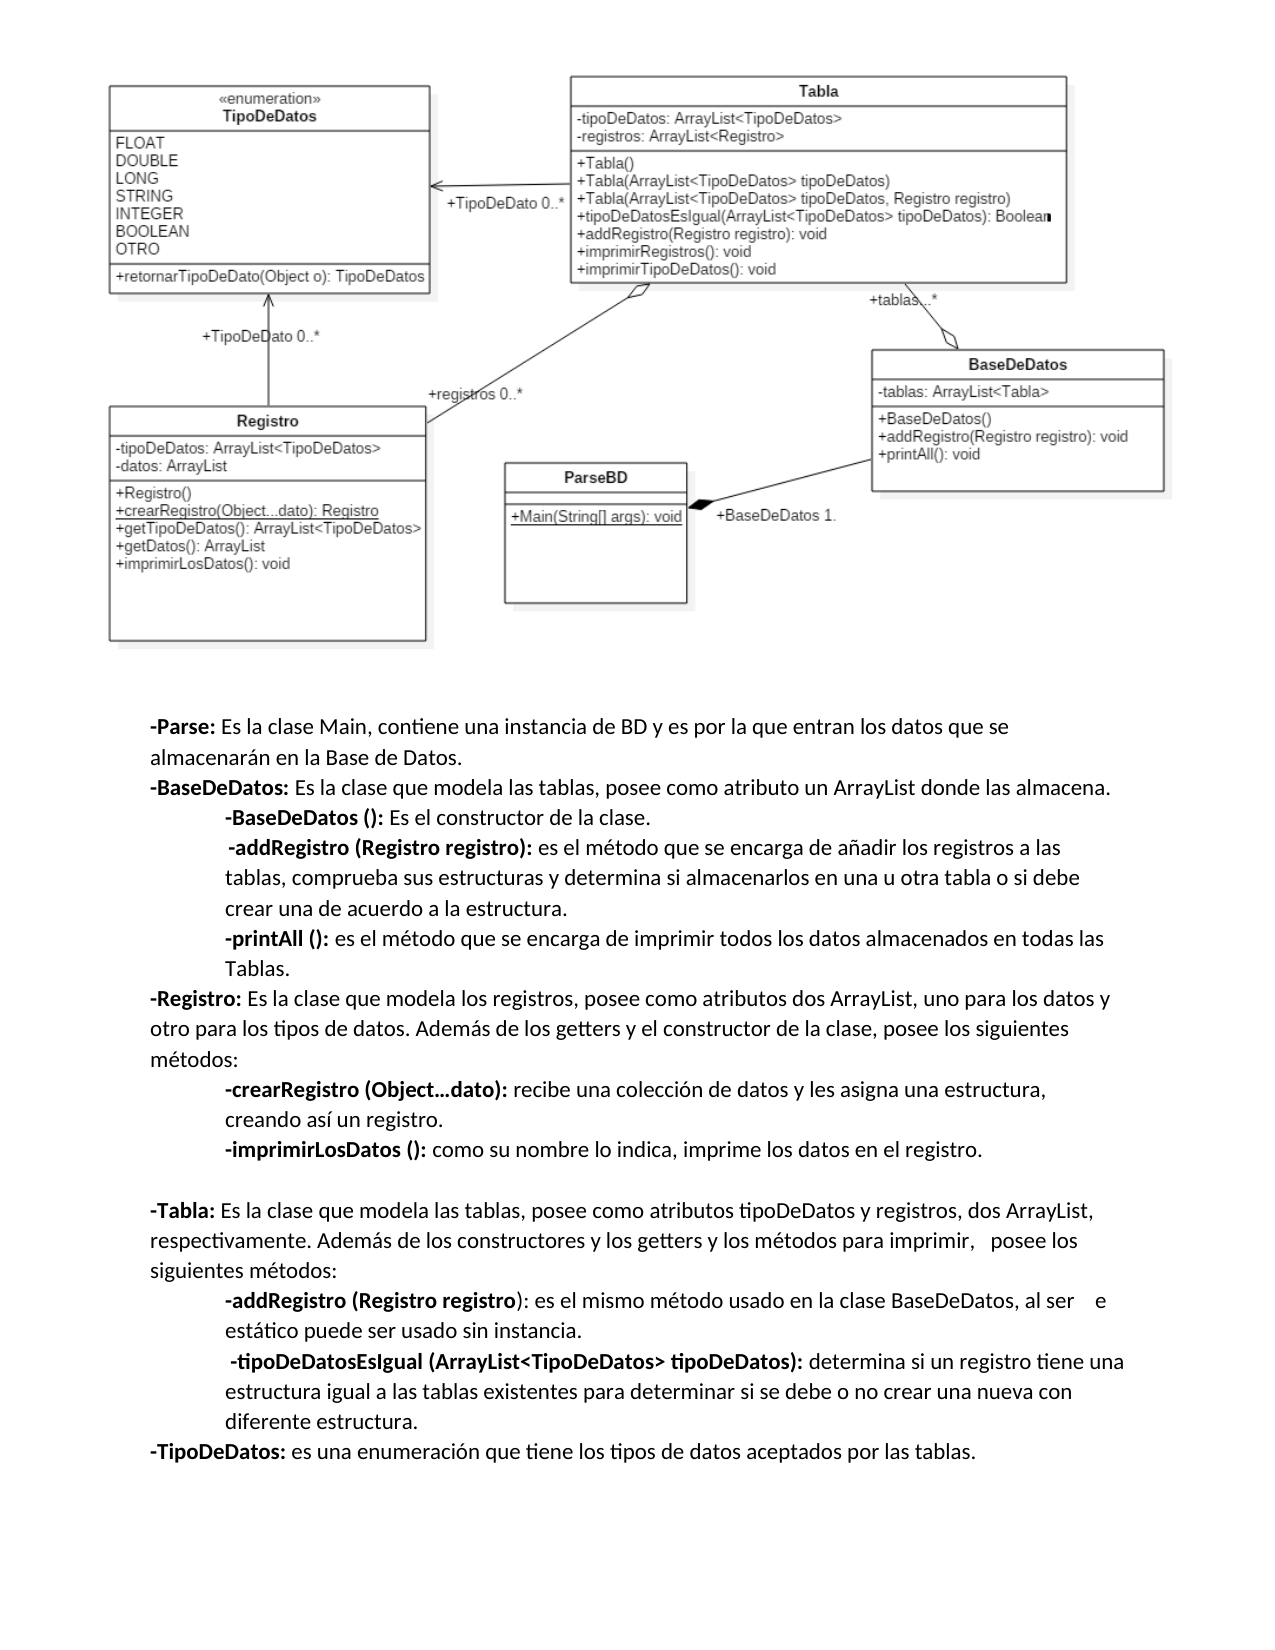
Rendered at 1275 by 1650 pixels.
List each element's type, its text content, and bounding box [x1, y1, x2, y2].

text -Registro: Es la clase que modela los registros, posee como atributos dos ArrayList, uno para los datos y otro para los tipos de datos. Además de los getters y el constructor de la clase, posee los siguientes métodos: [150, 984, 1125, 1073]
text -tipoDeDatosEsIgual (ArrayList<TipoDeDatos> tipoDeDatos): determina si un registro tiene una estructura igual a las tablas existentes para determinar si se debe o no crear una nueva con diferente estructura. [225, 1347, 1125, 1435]
text -addRegistro (Registro registro): es el método que se encarga de añadir los registros a las tablas, comprueba sus estructuras y determina si almacenarlos en una u otra tabla o si debe crear una de acuerdo a la estructura. [225, 833, 1125, 922]
text -Tabla: Es la clase que modela las tablas, posee como atributos tipoDeDatos y registros, dos ArrayList, respectivamente. Además de los constructores y los getters y los métodos para imprimir, posee los siguientes métodos: [150, 1196, 1125, 1284]
text -imprimirLosDatos (): como su nombre lo indica, imprime los datos en el registro. [225, 1135, 1125, 1194]
text -BaseDeDatos (): Es el constructor de la clase. [150, 803, 1125, 831]
text -printAll (): es el método que se encarga de imprimir todos los datos almacenados en todas las [150, 924, 1125, 952]
text -addRegistro (Registro registro): es el mismo método usado en la clase BaseDeDatos, al ser e estático puede ser usado sin instancia. [225, 1286, 1125, 1345]
text -TipoDeDatos: es una enumeración que tiene los tipos de datos aceptados por las tablas. [150, 1437, 1125, 1466]
text -Parse: Es la clase Main, contiene una instancia de BD y es por la que entran los datos que se almacenarán en la Base de Datos. [150, 712, 1125, 771]
picture [98, 65, 1211, 688]
text -crearRegistro (Object…dato): recibe una colección de datos y les asigna una estructura, creando así un registro. [225, 1075, 1125, 1133]
text Tablas. [150, 954, 1125, 982]
text -BaseDeDatos: Es la clase que modela las tablas, posee como atributo un ArrayList donde las almacena. [150, 773, 1125, 801]
